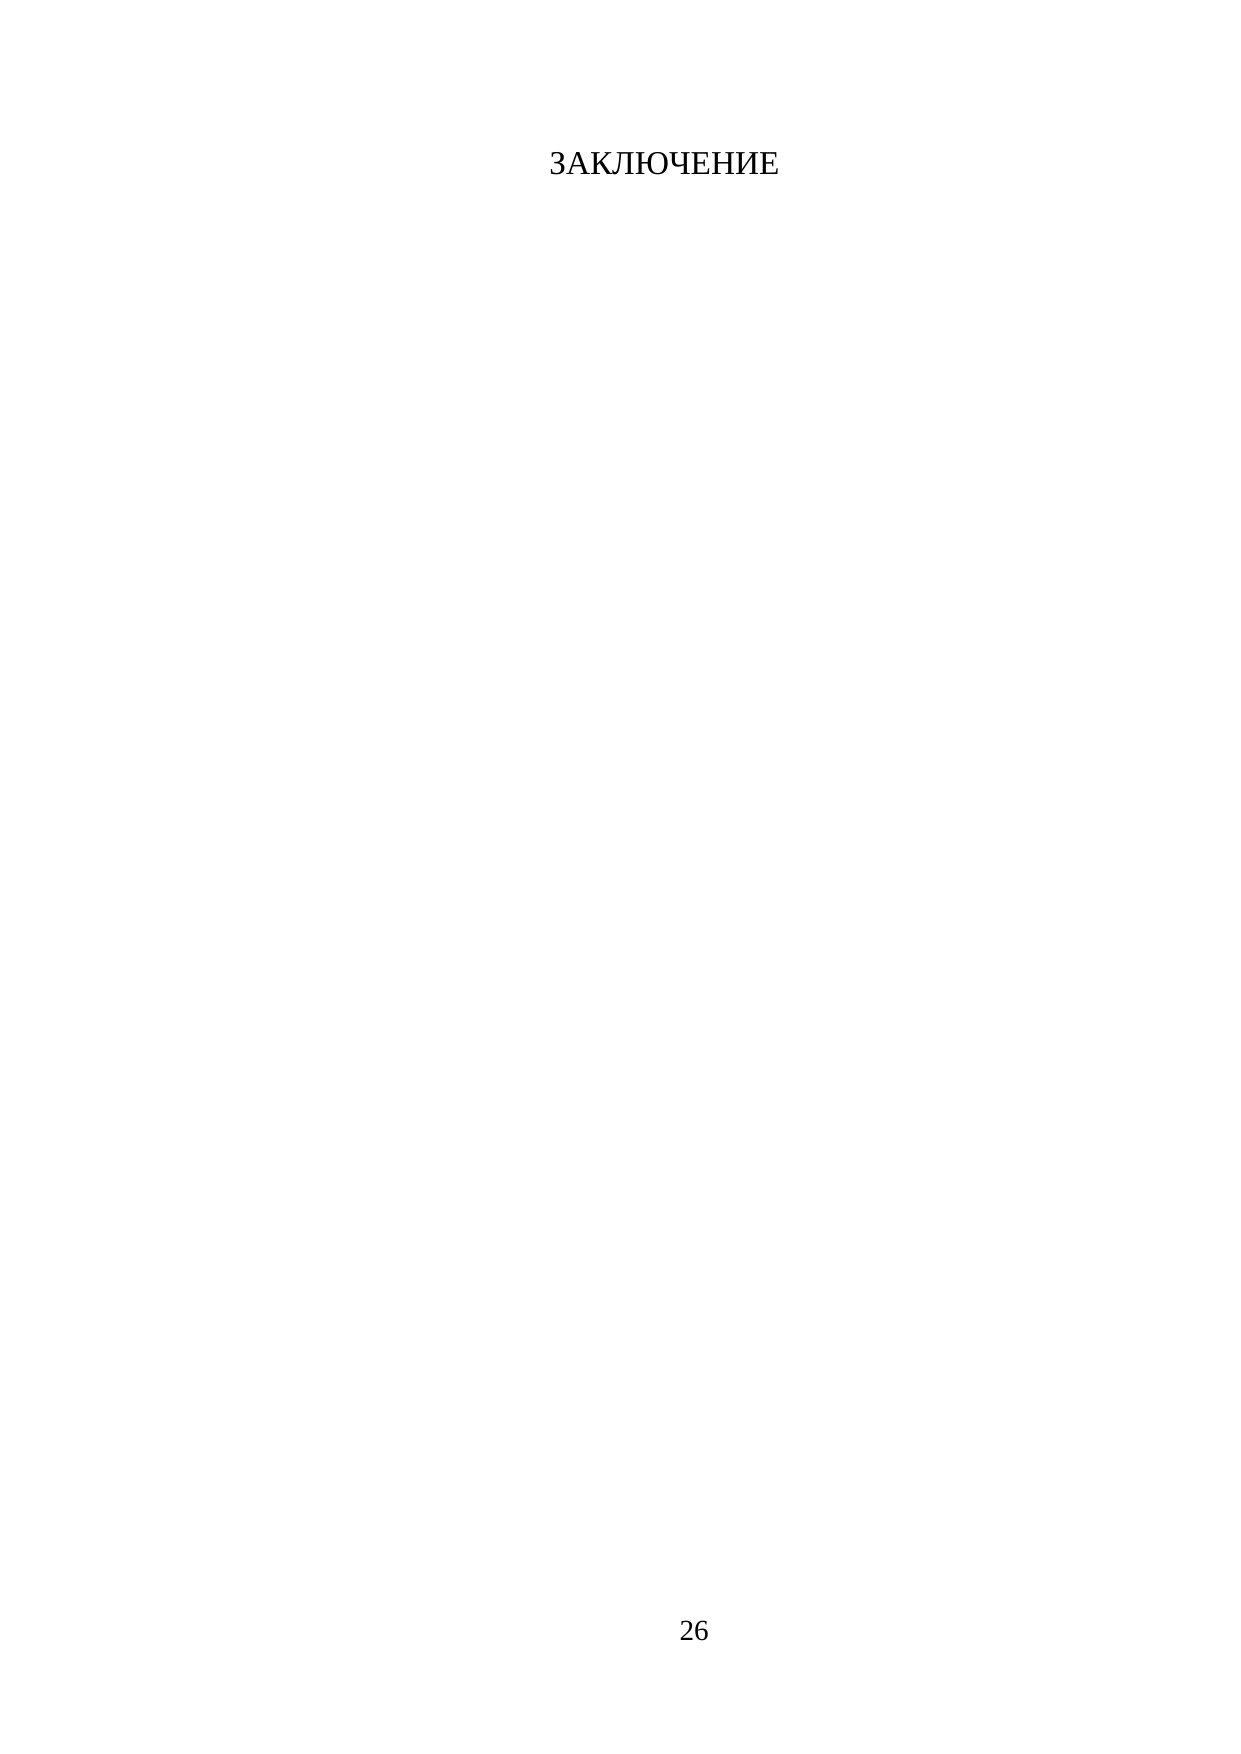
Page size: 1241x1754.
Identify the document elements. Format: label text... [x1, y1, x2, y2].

subtitle Заключение [177, 143, 1152, 181]
